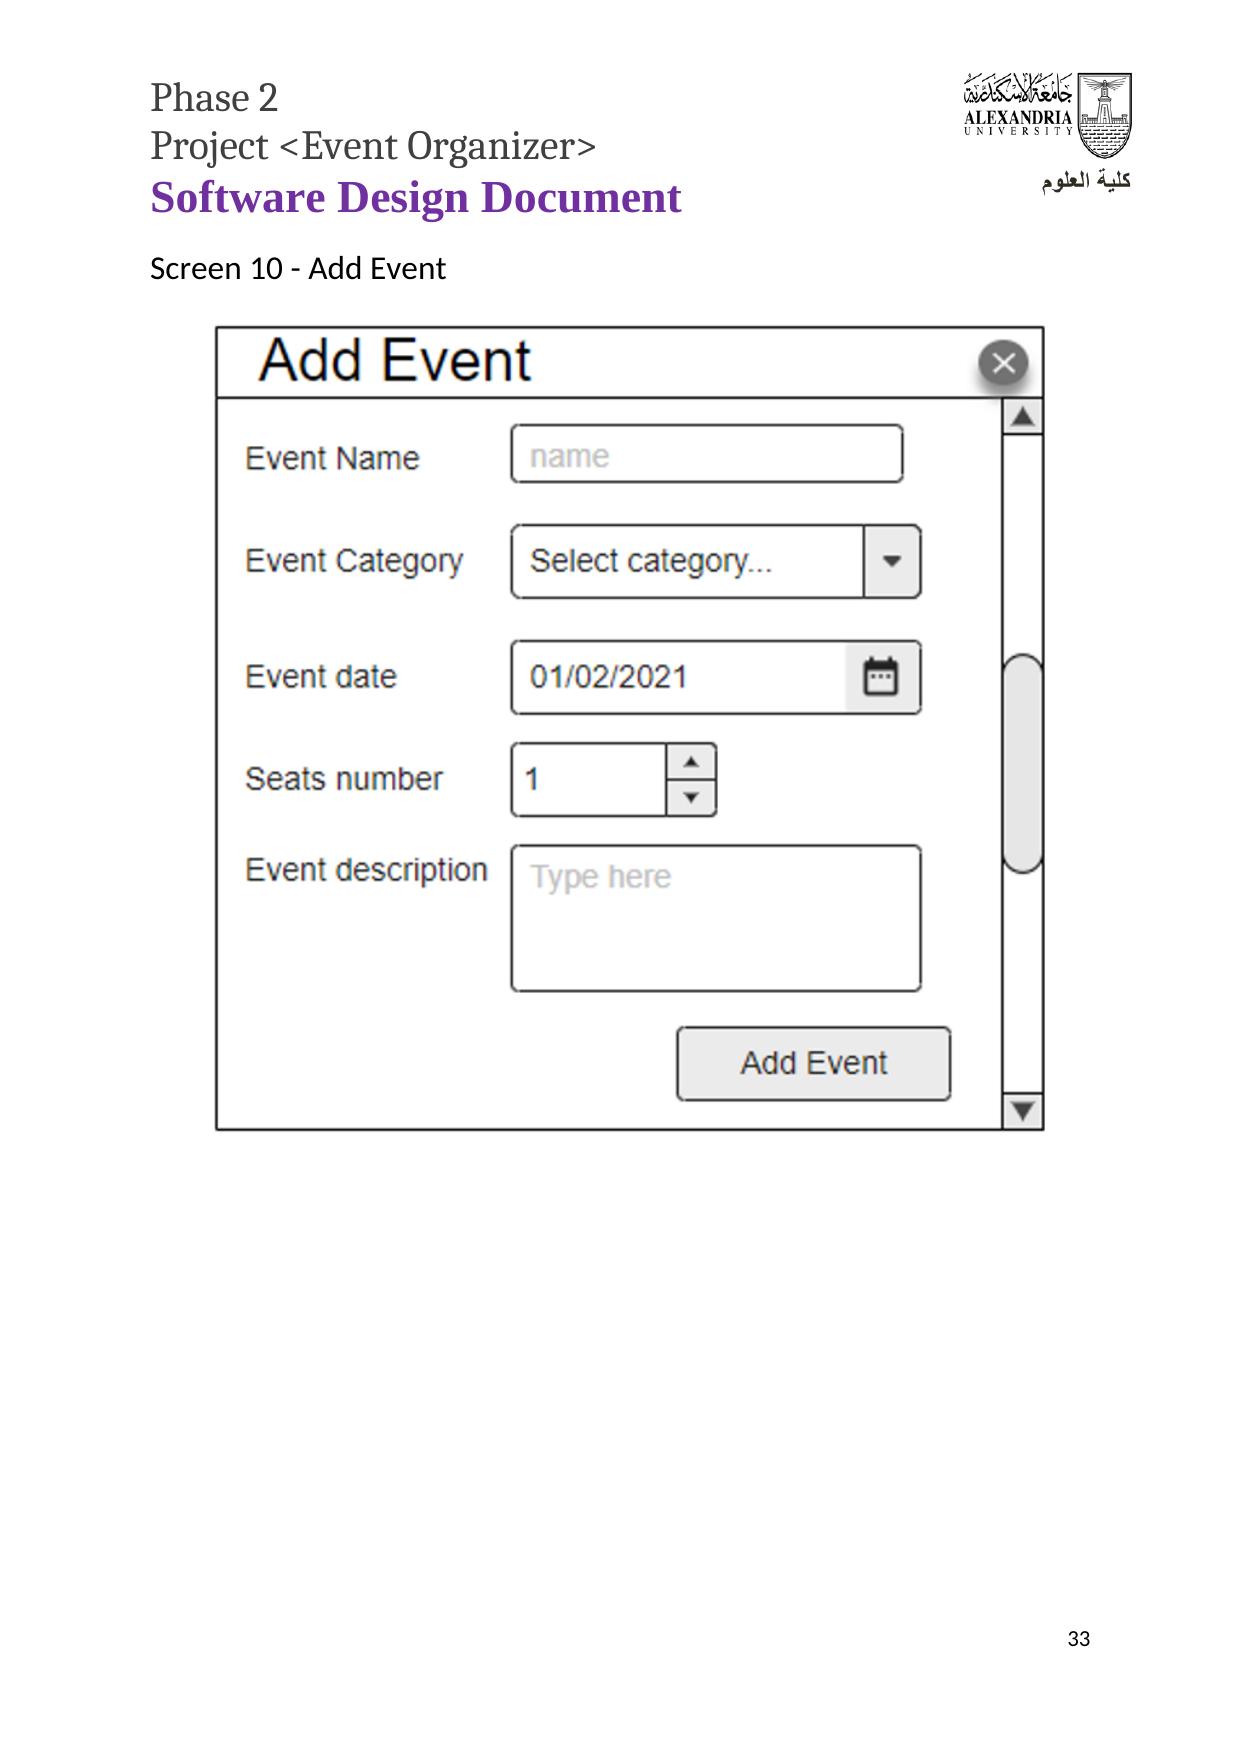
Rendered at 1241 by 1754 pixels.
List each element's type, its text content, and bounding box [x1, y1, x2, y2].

picture [150, 291, 1091, 1187]
text Screen 10 - Add Event [150, 247, 1090, 291]
